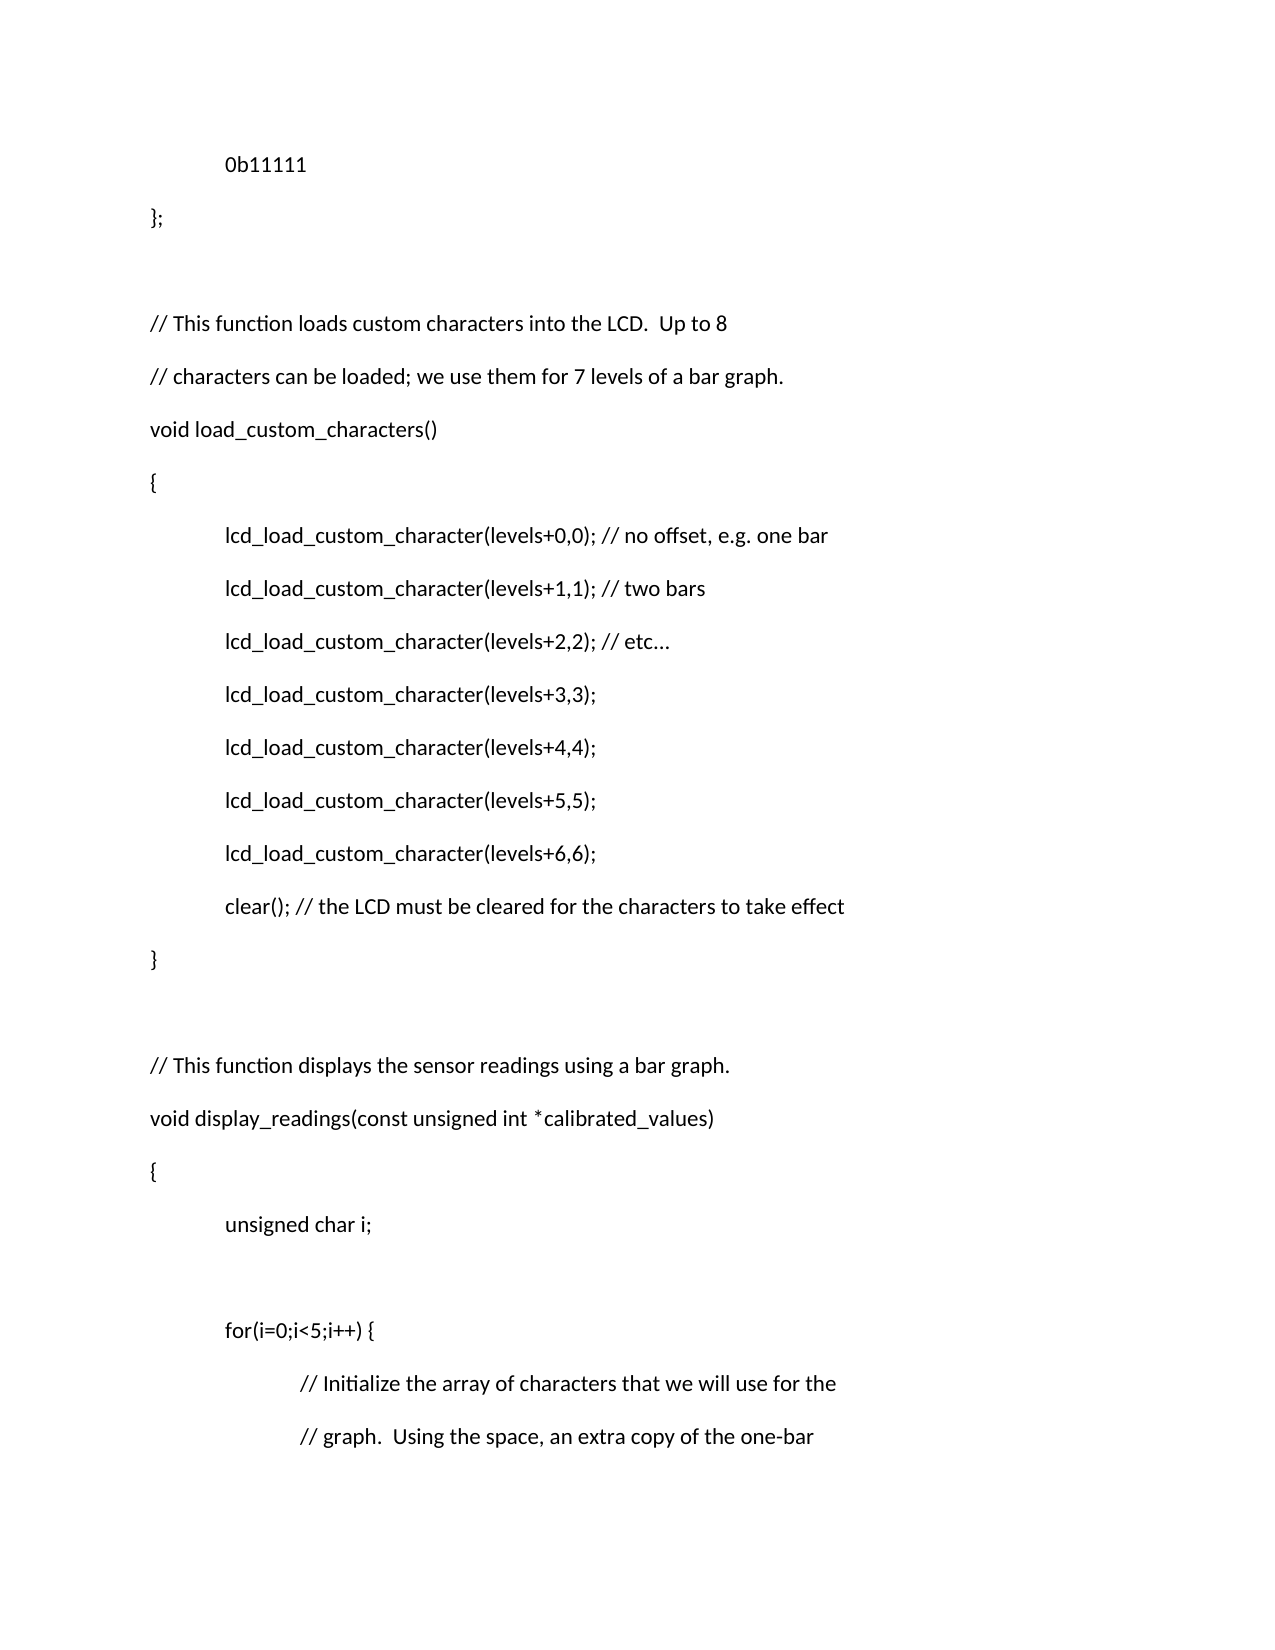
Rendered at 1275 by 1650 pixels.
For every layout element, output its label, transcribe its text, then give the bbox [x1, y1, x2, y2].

text // characters can be loaded; we use them for 7 levels of a bar graph. [150, 362, 1125, 390]
text lcd_load_custom_character(levels+3,3); [150, 680, 1125, 708]
text }; [150, 203, 1125, 231]
text 0b11111 [150, 150, 1125, 178]
text // This function loads custom characters into the LCD. Up to 8 [150, 309, 1125, 337]
text lcd_load_custom_character(levels+0,0); // no offset, e.g. one bar [150, 521, 1125, 549]
text } [150, 945, 1125, 973]
text { [150, 468, 1125, 496]
text // graph. Using the space, an extra copy of the one-bar [150, 1422, 1125, 1451]
text // Initialize the array of characters that we will use for the [150, 1369, 1125, 1397]
text void load_custom_characters() [150, 415, 1125, 443]
text lcd_load_custom_character(levels+4,4); [150, 733, 1125, 761]
text // This function displays the sensor readings using a bar graph. [150, 1051, 1125, 1079]
text lcd_load_custom_character(levels+1,1); // two bars [150, 574, 1125, 602]
text for(i=0;i<5;i++) { [150, 1316, 1125, 1344]
text lcd_load_custom_character(levels+2,2); // etc... [150, 627, 1125, 655]
text void display_readings(const unsigned int *calibrated_values) [150, 1104, 1125, 1132]
text lcd_load_custom_character(levels+6,6); [150, 839, 1125, 867]
text unsigned char i; [150, 1210, 1125, 1238]
text lcd_load_custom_character(levels+5,5); [150, 786, 1125, 814]
text { [150, 1157, 1125, 1185]
text clear(); // the LCD must be cleared for the characters to take effect [150, 892, 1125, 920]
